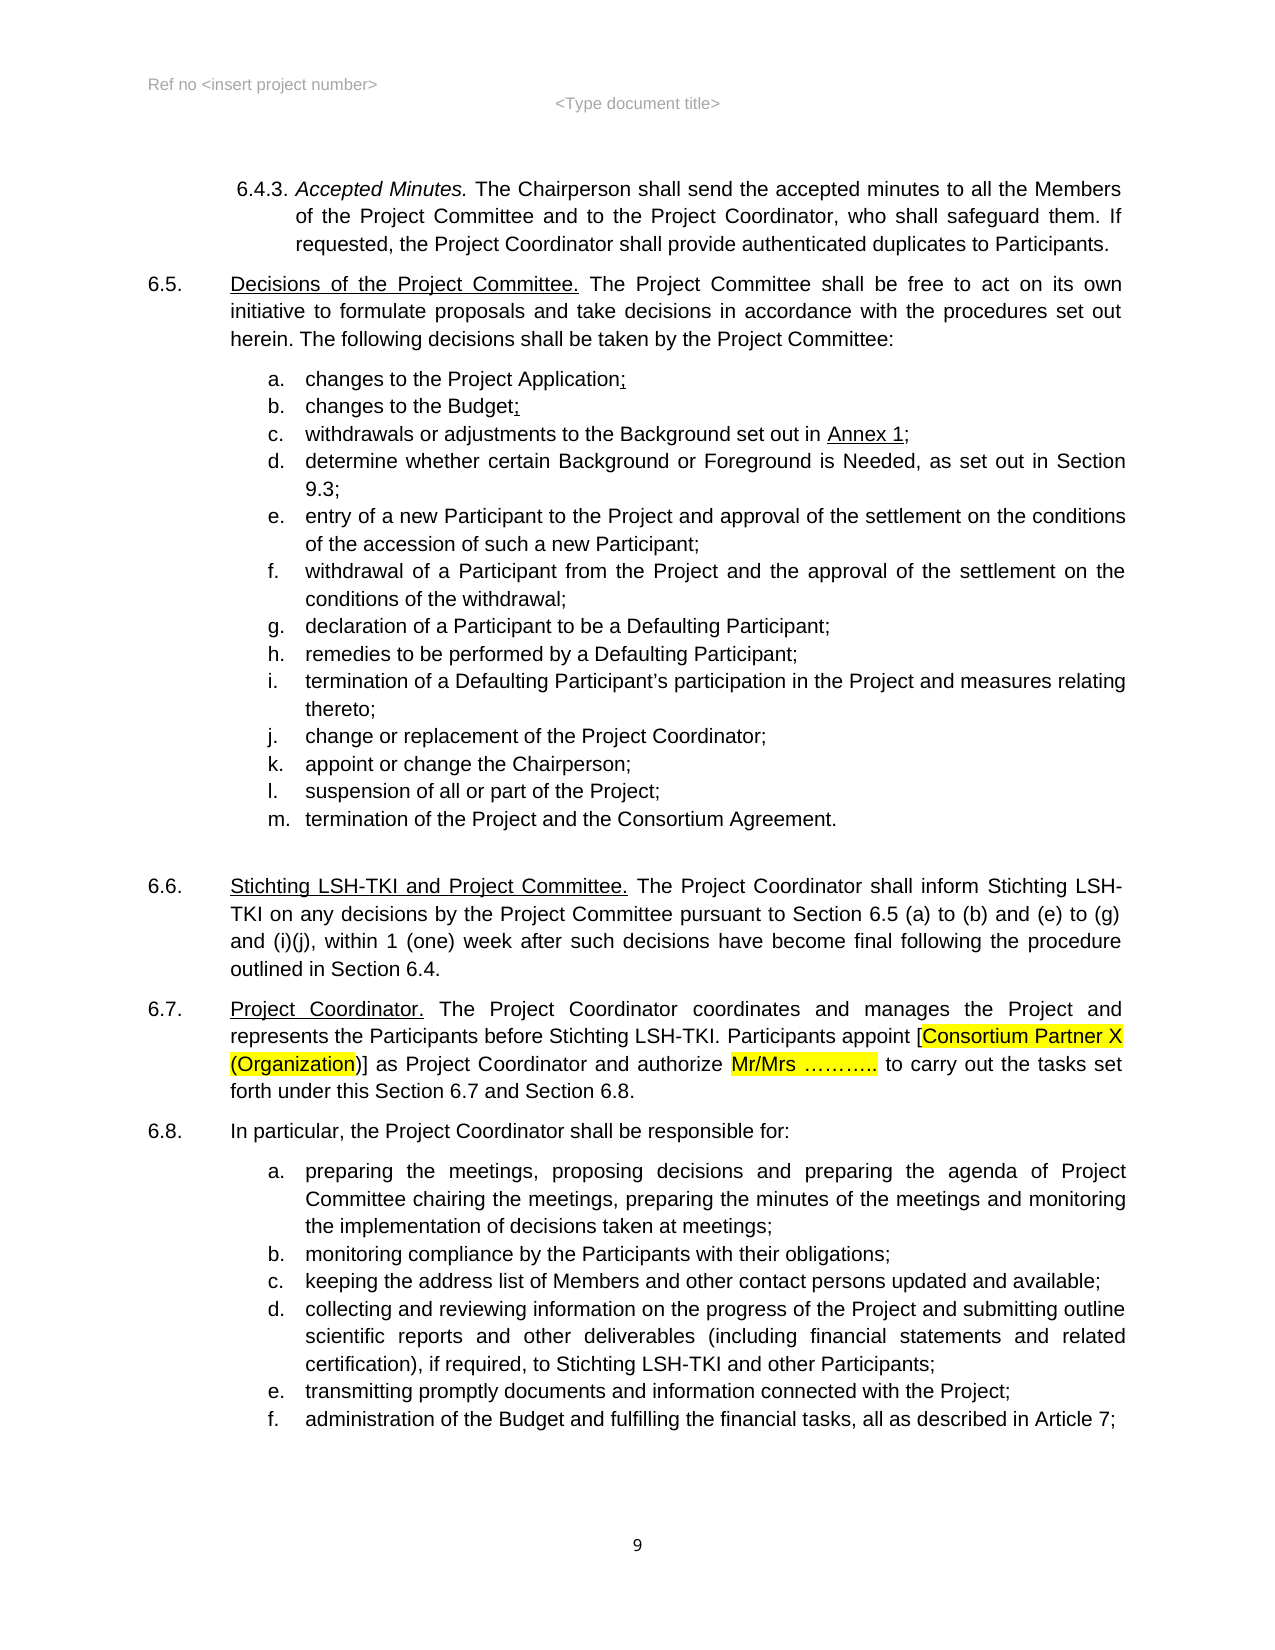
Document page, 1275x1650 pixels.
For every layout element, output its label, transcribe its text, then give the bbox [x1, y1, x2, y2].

list Accepted Minutes. The Chairperson shall send the accepted minutes to all the Members of the Project Committee and to the Project Coordinator, who shall safeguard them. If requested, the Project Coordinator shall provide authenticated duplicates to Participants. [236, 177, 1123, 256]
list withdrawals or adjustments to the Background set out in Annex 1; [268, 422, 1127, 446]
list appoint or change the Chairperson; [268, 752, 1127, 776]
list Project Coordinator. The Project Coordinator coordinates and manages the Project and represents the Participants before Stichting LSH-TKI. Participants appoint [Consortium Partner X (Organization)] as Project Coordinator and authorize Mr/Mrs ……….. to carry out the tasks set forth under this Section 6.7 and Section 6.8. [148, 997, 1123, 1103]
list termination of a Defaulting Participant’s participation in the Project and measures relating thereto; [268, 669, 1127, 721]
list remedies to be performed by a Defaulting Participant; [268, 642, 1127, 666]
list administration of the Budget and fulfilling the financial tasks, all as described in Article 7; [268, 1407, 1127, 1431]
list collecting and reviewing information on the progress of the Project and submitting outline scientific reports and other deliverables (including financial statements and related certification), if required, to Stichting LSH-TKI and other Participants; [268, 1297, 1127, 1376]
list keeping the address list of Members and other contact persons updated and available; [268, 1269, 1127, 1293]
list transmitting promptly documents and information connected with the Project; [268, 1379, 1127, 1403]
list In particular, the Project Coordinator shall be responsible for: [148, 1119, 1123, 1143]
list change or replacement of the Project Coordinator; [268, 724, 1127, 748]
list termination of the Project and the Consortium Agreement. [268, 807, 1127, 831]
list Stichting LSH-TKI and Project Committee. The Project Coordinator shall inform Stichting LSH-TKI on any decisions by the Project Committee pursuant to Section 6.5 (a) to (b) and (e) to (g) and (i)(j), within 1 (one) week after such decisions have become final following the procedure outlined in Section 6.4. [148, 874, 1123, 981]
list preparing the meetings, proposing decisions and preparing the agenda of Project Committee chairing the meetings, preparing the minutes of the meetings and monitoring the implementation of decisions taken at meetings; [268, 1159, 1127, 1238]
list determine whether certain Background or Foreground is Needed, as set out in Section 9.3; [268, 449, 1127, 501]
list suspension of all or part of the Project; [268, 779, 1127, 803]
list declaration of a Participant to be a Defaulting Participant; [268, 614, 1127, 638]
list withdrawal of a Participant from the Project and the approval of the settlement on the conditions of the withdrawal; [268, 559, 1127, 611]
list entry of a new Participant to the Project and approval of the settlement on the conditions of the accession of such a new Participant; [268, 504, 1127, 556]
list Decisions of the Project Committee. The Project Committee shall be free to act on its own initiative to formulate proposals and take decisions in accordance with the procedures set out herein. The following decisions shall be taken by the Project Committee: [148, 272, 1123, 351]
list changes to the Budget; [268, 394, 1127, 418]
list monitoring compliance by the Participants with their obligations; [268, 1242, 1127, 1266]
list changes to the Project Application; [268, 367, 1127, 391]
